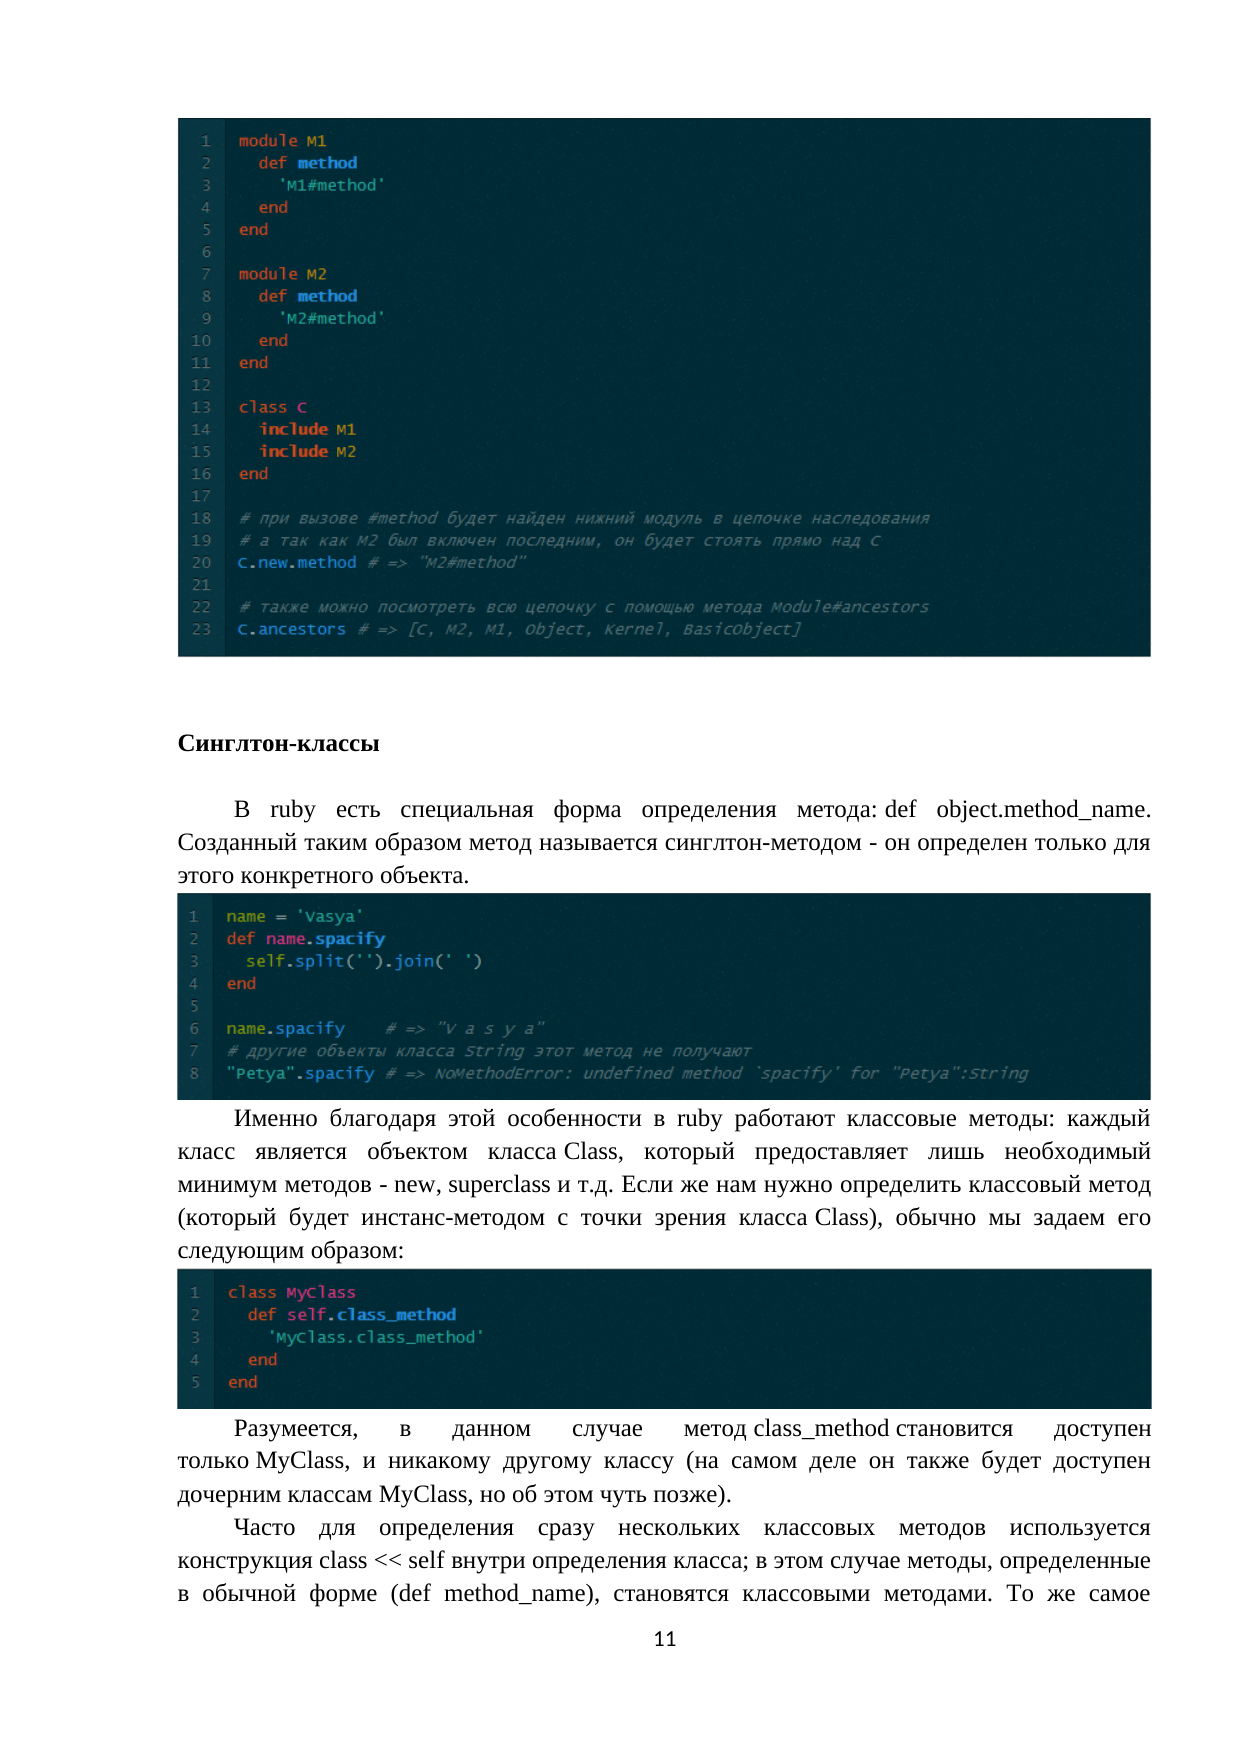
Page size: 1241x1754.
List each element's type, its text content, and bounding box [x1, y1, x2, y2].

picture [438, 1333, 444, 1341]
picture [447, 1024, 452, 1033]
picture [626, 516, 634, 523]
picture [339, 1048, 345, 1056]
picture [227, 932, 254, 944]
picture [268, 1289, 276, 1297]
picture [387, 1068, 396, 1077]
picture [447, 625, 457, 633]
picture [290, 604, 298, 612]
picture [239, 223, 268, 235]
picture [478, 538, 486, 545]
picture [912, 516, 920, 523]
picture [338, 1289, 345, 1297]
picture [248, 1353, 277, 1365]
picture [259, 560, 271, 567]
picture [826, 515, 831, 523]
picture [241, 535, 250, 544]
picture [606, 626, 612, 634]
picture [395, 605, 404, 612]
picture [488, 538, 496, 545]
picture [298, 560, 311, 567]
picture [768, 515, 780, 523]
picture [327, 157, 356, 168]
picture [772, 1070, 781, 1079]
picture [698, 626, 703, 634]
text Синглтон-классы [177, 728, 1152, 757]
picture [309, 1308, 314, 1320]
picture [348, 179, 356, 190]
picture [319, 269, 326, 279]
picture [309, 313, 316, 322]
picture [307, 270, 316, 279]
picture [704, 604, 714, 612]
picture [350, 1308, 354, 1320]
picture [279, 290, 286, 301]
picture [408, 604, 423, 612]
picture [773, 603, 782, 610]
picture [336, 425, 345, 434]
picture [746, 623, 752, 630]
picture [626, 626, 633, 632]
picture [321, 936, 351, 947]
picture [740, 625, 746, 634]
picture [512, 1048, 522, 1058]
picture [337, 1312, 342, 1320]
picture [228, 1376, 257, 1387]
picture [348, 424, 353, 434]
picture [248, 1048, 257, 1058]
picture [728, 1048, 742, 1056]
picture [454, 538, 475, 545]
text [177, 1512, 1152, 1606]
picture [324, 1046, 333, 1056]
picture [865, 515, 870, 525]
picture [298, 292, 323, 301]
picture [320, 604, 332, 612]
picture [259, 201, 287, 212]
picture [941, 1070, 949, 1078]
picture [486, 1048, 494, 1055]
picture [298, 159, 323, 168]
picture [744, 604, 752, 614]
picture [328, 1289, 335, 1297]
picture [269, 427, 284, 434]
picture [642, 604, 653, 612]
picture [527, 604, 535, 614]
picture [263, 515, 269, 522]
picture [241, 602, 250, 611]
picture [239, 268, 271, 279]
picture [239, 467, 268, 479]
picture [336, 1026, 344, 1036]
picture [227, 977, 255, 989]
picture [449, 558, 457, 567]
picture [866, 1070, 873, 1076]
picture [586, 516, 594, 523]
picture [457, 560, 476, 567]
picture [227, 913, 265, 921]
picture [259, 157, 277, 168]
picture [259, 334, 287, 346]
picture [365, 1071, 374, 1081]
picture [239, 356, 268, 368]
picture [451, 1069, 465, 1078]
picture [319, 182, 334, 190]
picture [319, 316, 336, 323]
picture [622, 1048, 632, 1058]
picture [279, 560, 287, 567]
picture [177, 893, 211, 1100]
picture [446, 1331, 455, 1342]
picture [450, 513, 456, 520]
picture [287, 1288, 295, 1297]
picture [683, 1070, 702, 1078]
picture [395, 538, 408, 545]
picture [520, 515, 525, 523]
picture [901, 1069, 909, 1078]
picture [622, 538, 634, 545]
picture [500, 624, 504, 634]
picture [380, 1334, 385, 1342]
picture [309, 518, 318, 523]
picture [567, 539, 574, 545]
picture [526, 625, 531, 633]
picture [318, 913, 324, 921]
picture [336, 447, 345, 457]
picture [289, 138, 297, 146]
picture [344, 560, 350, 567]
picture [349, 446, 355, 457]
picture [299, 1312, 307, 1320]
picture [895, 515, 900, 523]
picture [833, 538, 841, 545]
picture [357, 1312, 379, 1320]
picture [328, 556, 340, 567]
picture [301, 959, 309, 969]
picture [488, 1067, 498, 1078]
picture [239, 404, 247, 412]
picture [516, 1069, 524, 1078]
picture [259, 404, 266, 412]
picture [637, 1067, 642, 1078]
picture [666, 517, 672, 526]
picture [429, 538, 436, 545]
picture [359, 1334, 365, 1342]
picture [1016, 1070, 1023, 1078]
picture [247, 1070, 254, 1078]
picture [409, 512, 420, 522]
picture [257, 1070, 264, 1078]
picture [855, 538, 860, 547]
picture [537, 623, 545, 634]
picture [687, 515, 693, 522]
picture [650, 1070, 662, 1077]
picture [853, 1068, 859, 1078]
picture [277, 1333, 282, 1342]
picture [280, 267, 285, 279]
picture [288, 1049, 296, 1056]
picture [259, 290, 277, 301]
picture [298, 1288, 315, 1301]
picture [585, 1048, 600, 1056]
picture [397, 1311, 422, 1320]
picture [270, 515, 279, 524]
picture [340, 538, 346, 545]
picture [229, 1045, 238, 1054]
picture [378, 515, 392, 523]
picture [614, 1070, 622, 1077]
picture [507, 605, 513, 612]
picture [426, 1309, 440, 1320]
picture [705, 1070, 711, 1078]
picture [279, 157, 286, 168]
picture [502, 1071, 512, 1078]
picture [320, 538, 326, 545]
picture [597, 516, 604, 523]
picture [279, 1070, 284, 1078]
picture [307, 136, 326, 146]
picture [471, 515, 476, 525]
picture [227, 1026, 265, 1033]
picture [348, 1289, 355, 1297]
picture [324, 626, 333, 634]
picture [428, 559, 437, 566]
picture [292, 423, 328, 434]
picture [437, 1069, 443, 1078]
picture [585, 1071, 591, 1078]
picture [370, 557, 378, 567]
picture [248, 1289, 266, 1297]
picture [418, 1334, 435, 1342]
picture [547, 538, 555, 545]
text Разумеется, в данном случае метод class_method становится доступен только MyClass, и никакому другому классу (на самом деле он также будет доступен дочерним классам MyClass, но об этом чуть позже). [177, 1413, 1152, 1507]
picture [487, 625, 496, 632]
picture [177, 1268, 1152, 1409]
picture [327, 290, 356, 301]
picture [269, 449, 287, 457]
picture [292, 445, 328, 457]
picture [540, 515, 545, 525]
picture [336, 604, 348, 611]
picture [276, 955, 284, 966]
picture [289, 271, 297, 279]
picture [248, 1308, 276, 1320]
picture [600, 1070, 608, 1078]
picture [637, 626, 649, 633]
picture [177, 118, 1152, 658]
picture [375, 936, 385, 947]
picture [387, 1024, 395, 1033]
text Именно благодаря этой особенности в ruby работают классовые методы: каждый класс является объектом класса Class, который предоставляет лишь необходимый минимум методов - new, superclass и т.д. Если же нам нужно определить классовый метод (который будет инстанс-методом с точки зрения класса Class), обычно мы задаем его следующим образом: [177, 1103, 1152, 1264]
picture [275, 627, 282, 634]
picture [299, 180, 303, 190]
picture [577, 538, 584, 545]
picture [262, 445, 266, 457]
picture [261, 538, 269, 545]
picture [359, 536, 368, 544]
picture [616, 516, 624, 523]
picture [882, 515, 890, 523]
picture [239, 134, 276, 146]
picture [370, 513, 378, 523]
picture [241, 513, 250, 522]
picture [310, 180, 316, 187]
picture [360, 624, 368, 634]
picture [785, 625, 791, 634]
picture [237, 1069, 244, 1078]
picture [281, 1026, 310, 1037]
picture [715, 1067, 725, 1078]
picture [645, 515, 655, 523]
picture [586, 538, 595, 545]
picture [832, 602, 842, 611]
picture [338, 181, 345, 190]
picture [279, 134, 285, 146]
picture [685, 604, 694, 612]
picture [261, 626, 266, 634]
text В ruby есть специальная форма определения метода: def object.method_name. Созданный таким образом метод называется синглтон-методом - он определен только для этого конкретного объекта. [177, 794, 1152, 889]
picture [661, 604, 674, 614]
picture [319, 1308, 326, 1320]
picture [443, 1309, 455, 1320]
picture [257, 958, 265, 966]
picture [377, 1048, 385, 1056]
picture [273, 936, 305, 944]
picture [281, 516, 289, 523]
picture [340, 515, 348, 523]
picture [803, 538, 812, 545]
picture [1139, 893, 1152, 1100]
picture [377, 1312, 386, 1320]
